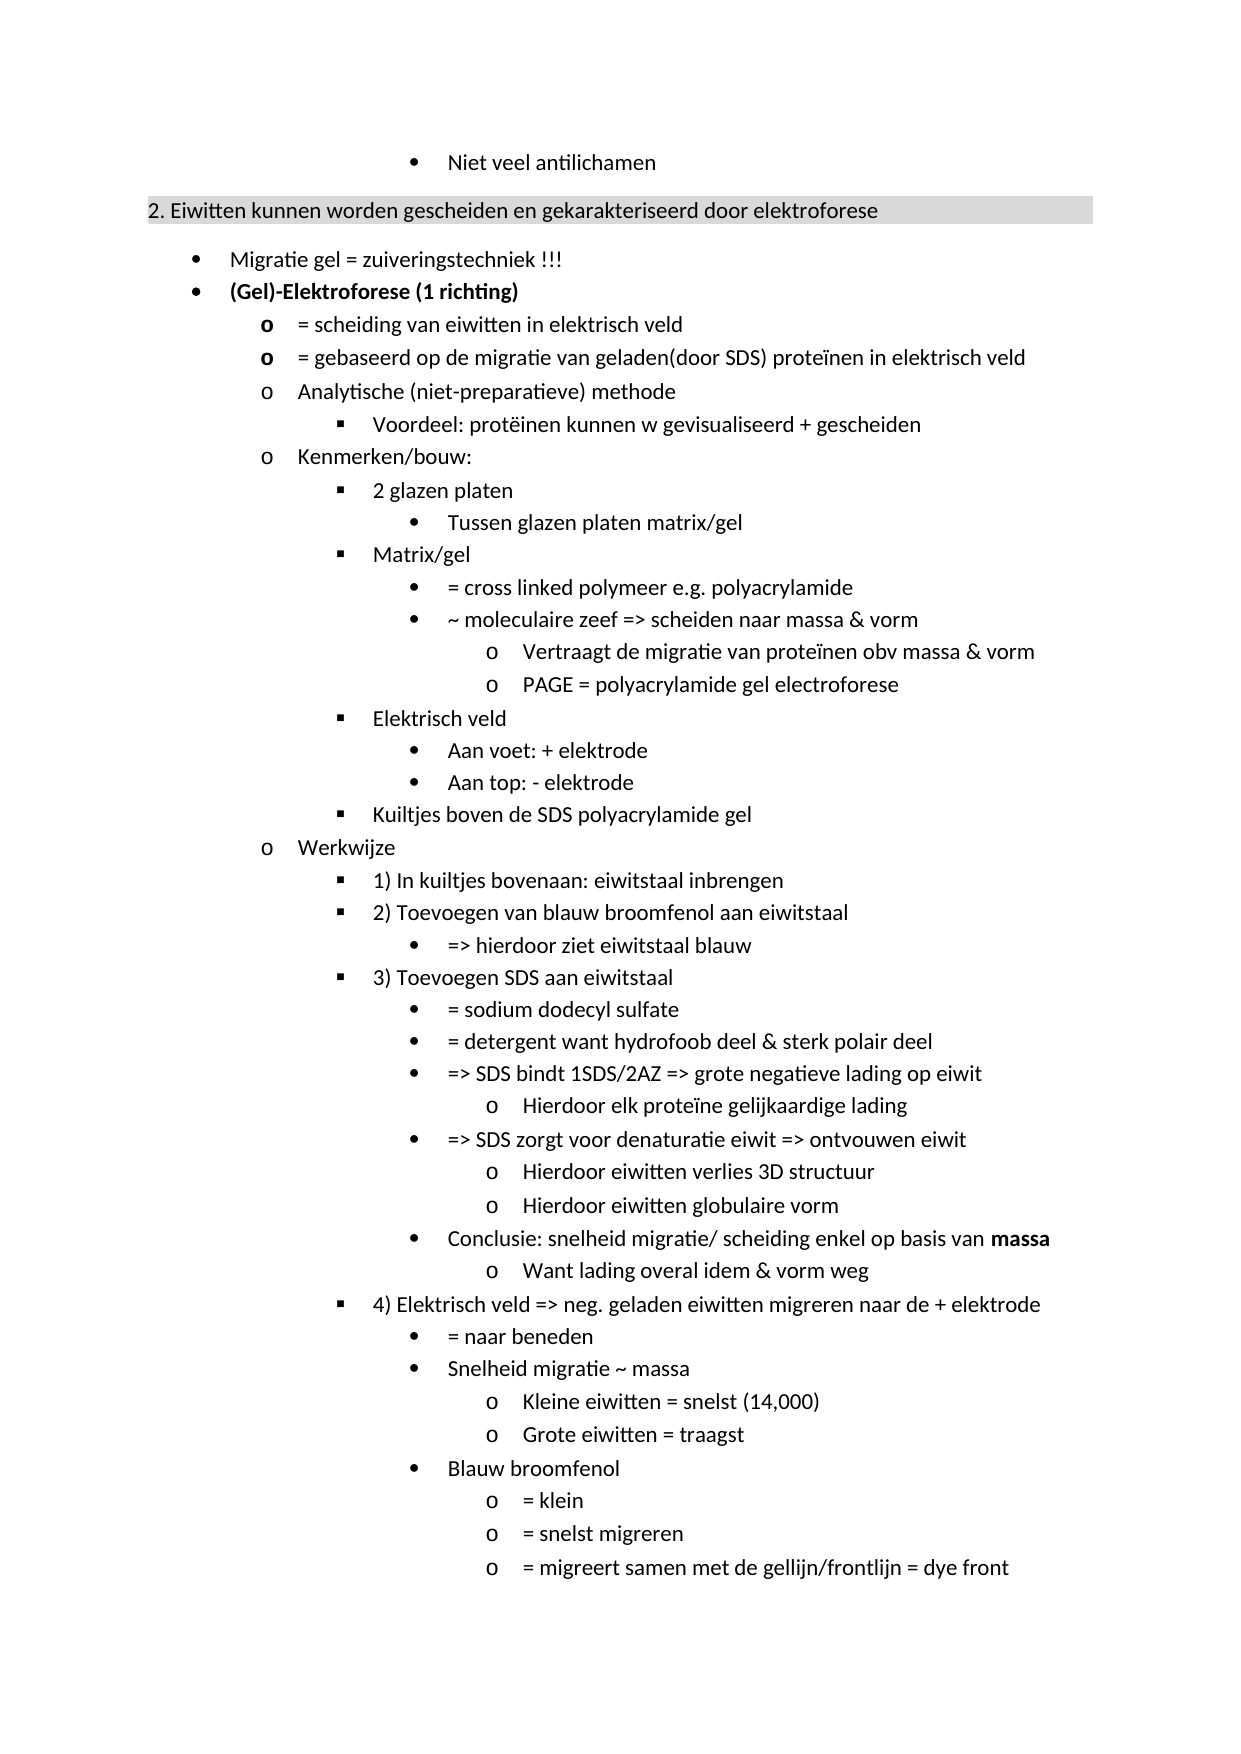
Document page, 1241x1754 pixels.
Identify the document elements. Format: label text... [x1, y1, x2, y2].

list Analytische (niet-preparatieve) methode [260, 377, 1093, 406]
list => SDS bindt 1SDS/2AZ => grote negatieve lading op eiwit [410, 1059, 1093, 1087]
list 2) Toevoegen van blauw broomfenol aan eiwitstaal [335, 898, 1093, 927]
list Migratie gel = zuiveringstechniek !!! [192, 245, 1093, 273]
list = migreert samen met de gellijn/frontlijn = dye front [485, 1553, 1093, 1582]
list Grote eiwitten = traagst [485, 1420, 1093, 1449]
list = scheiding van eiwitten in elektrisch veld [260, 310, 1093, 339]
list Tussen glazen platen matrix/gel [410, 508, 1093, 536]
list = snelst migreren [485, 1519, 1093, 1549]
list = gebaseerd op de migratie van geladen(door SDS) proteïnen in elektrisch veld [260, 343, 1093, 372]
list Vertraagt de migratie van proteïnen obv massa & vorm [485, 637, 1093, 666]
list = naar beneden [410, 1322, 1093, 1350]
list Aan voet: + elektrode [410, 736, 1093, 764]
list Niet veel antilichamen [410, 148, 1093, 176]
list Snelheid migratie ~ massa [410, 1354, 1093, 1383]
list ~ moleculaire zeef => scheiden naar massa & vorm [410, 605, 1093, 633]
list = sodium dodecyl sulfate [410, 995, 1093, 1023]
list Werkwijze [260, 833, 1093, 862]
list = klein [485, 1486, 1093, 1515]
list (Gel)-Elektroforese (1 richting) [192, 277, 1093, 306]
list = detergent want hydrofoob deel & sterk polair deel [410, 1027, 1093, 1055]
list => hierdoor ziet eiwitstaal blauw [410, 931, 1093, 959]
list Hierdoor eiwitten verlies 3D structuur [485, 1157, 1093, 1187]
list Blauw broomfenol [410, 1454, 1093, 1482]
list Kleine eiwitten = snelst (14,000) [485, 1387, 1093, 1416]
list 2 glazen platen [335, 476, 1093, 504]
list Conclusie: snelheid migratie/ scheiding enkel op basis van massa [410, 1224, 1093, 1252]
list = cross linked polymeer e.g. polyacrylamide [410, 573, 1093, 601]
list Want lading overal idem & vorm weg [485, 1257, 1093, 1286]
list Voordeel: protëinen kunnen w gevisualiseerd + gescheiden [335, 410, 1093, 438]
list => SDS zorgt voor denaturatie eiwit => ontvouwen eiwit [410, 1125, 1093, 1153]
list PAGE = polyacrylamide gel electroforese [485, 671, 1093, 700]
list 1) In kuiltjes bovenaan: eiwitstaal inbrengen [335, 866, 1093, 894]
list Aan top: - elektrode [410, 768, 1093, 796]
list 4) Elektrisch veld => neg. geladen eiwitten migreren naar de + elektrode [335, 1290, 1093, 1318]
list Elektrisch veld [335, 704, 1093, 732]
text 2. Eiwitten kunnen worden gescheiden en gekarakteriseerd door elektroforese [148, 196, 1093, 224]
list Matrix/gel [335, 540, 1093, 568]
list Kuiltjes boven de SDS polyacrylamide gel [335, 801, 1093, 829]
list 3) Toevoegen SDS aan eiwitstaal [335, 963, 1093, 991]
list Kenmerken/bouw: [260, 442, 1093, 472]
list Hierdoor eiwitten globulaire vorm [485, 1191, 1093, 1220]
list Hierdoor elk proteïne gelijkaardige lading [485, 1092, 1093, 1121]
